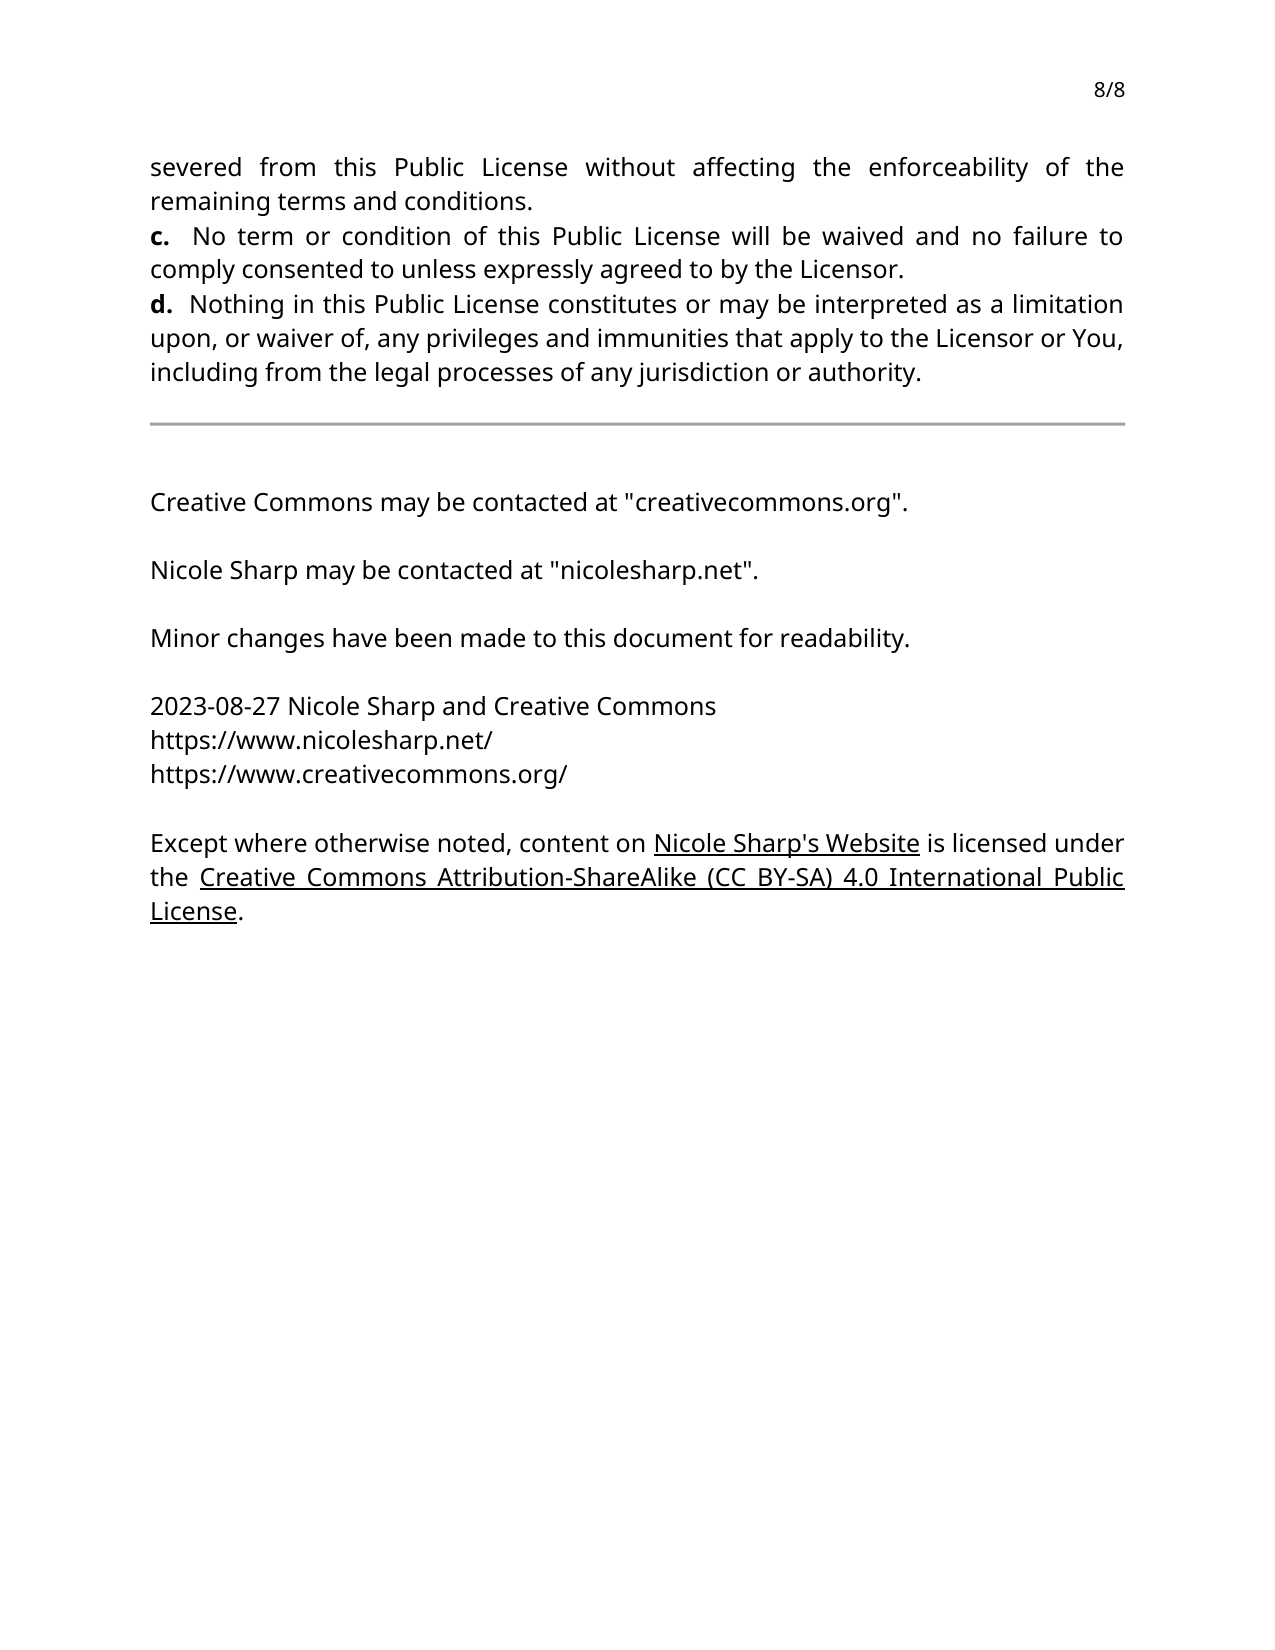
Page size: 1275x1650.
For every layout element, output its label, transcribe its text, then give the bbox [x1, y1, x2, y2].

text https://www.creativecommons.org/ [150, 757, 1125, 791]
text https://www.nicolesharp.net/ [150, 723, 1125, 757]
text Except where otherwise noted, content on Nicole Sharp's Website is licensed under the Creative Commons Attribution-ShareAlike (CC BY-SA) 4.0 International Public License. [150, 825, 1125, 927]
text c. No term or condition of this Public License will be waived and no failure to comply consented to unless expressly agreed to by the Licensor. [150, 218, 1125, 286]
text Creative Commons may be contacted at "creativecommons.org". [150, 484, 1125, 519]
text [150, 150, 1125, 218]
text Minor changes have been made to this document for readability. [150, 621, 1125, 655]
text 2023-08-27 Nicole Sharp and Creative Commons [150, 689, 1125, 723]
text Nicole Sharp may be contacted at "nicolesharp.net". [150, 553, 1125, 587]
